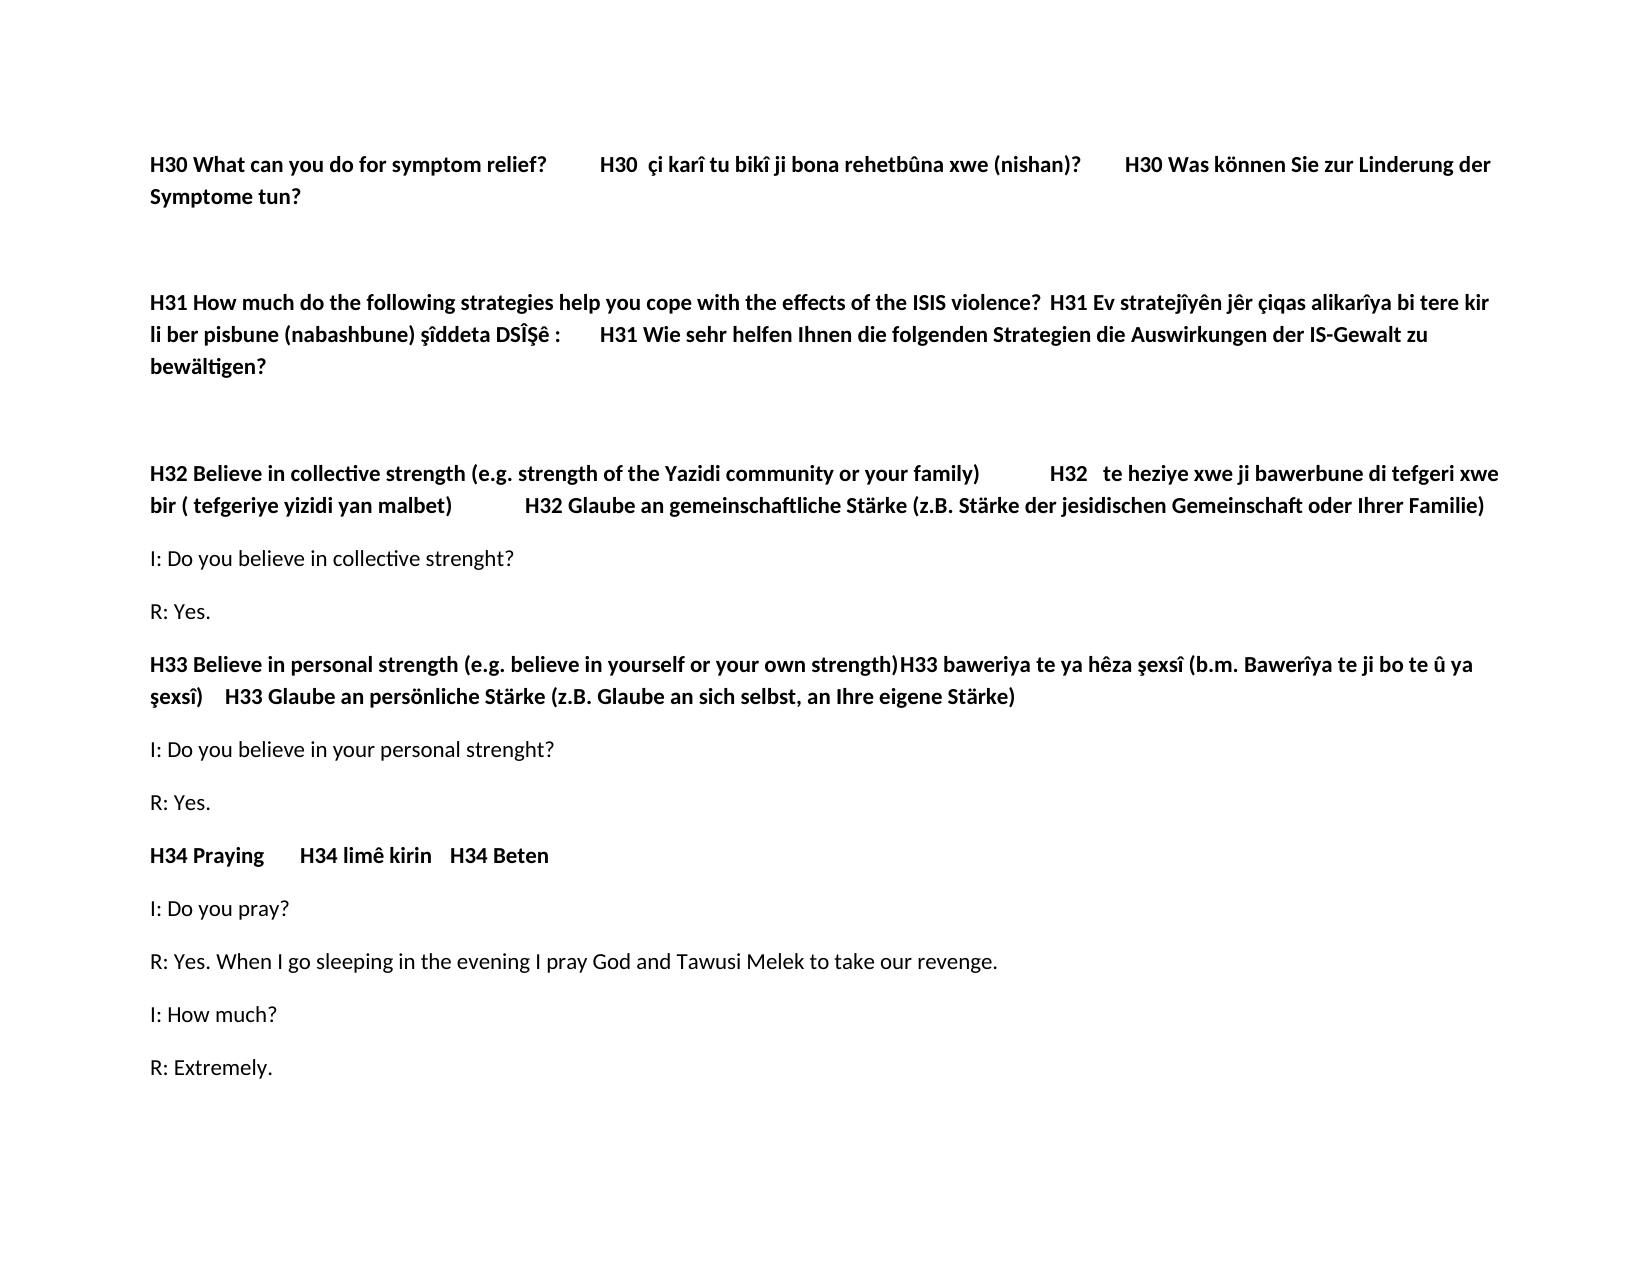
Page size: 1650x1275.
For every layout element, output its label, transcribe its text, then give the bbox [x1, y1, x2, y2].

text H31 How much do the following strategies help you cope with the effects of the ISIS violence? H31 Ev stratejîyên jêr çiqas alikarîya bi tere kir li ber pisbune (nabashbune) şîddeta DSÎŞê : H31 Wie sehr helfen Ihnen die folgenden Strategien die Auswirkungen der IS-Gewalt zu bewältigen? [150, 288, 1500, 381]
text R: Yes. When I go sleeping in the evening I pray God and Tawusi Melek to take our revenge. [150, 947, 1500, 975]
text R: Yes. [150, 597, 1500, 625]
text I: Do you believe in collective strenght? [150, 544, 1500, 572]
text R: Extremely. [150, 1053, 1500, 1081]
text I: How much? [150, 1000, 1500, 1028]
text I: Do you believe in your personal strenght? [150, 735, 1500, 763]
text H33 Believe in personal strength (e.g. believe in yourself or your own strength) H33 baweriya te ya hêza şexsî (b.m. Bawerîya te ji bo te û ya şexsî) H33 Glaube an persönliche Stärke (z.B. Glaube an sich selbst, an Ihre eigene Stärke) [150, 650, 1500, 710]
text R: Yes. [150, 788, 1500, 816]
text H34 Praying H34 limê kirin H34 Beten [150, 841, 1500, 869]
text I: Do you pray? [150, 894, 1500, 922]
text H30 What can you do for symptom relief? H30 çi karî tu bikî ji bona rehetbûna xwe (nishan)? H30 Was können Sie zur Linderung der Symptome tun? [150, 150, 1500, 210]
text H32 Believe in collective strength (e.g. strength of the Yazidi community or your family) H32 te heziye xwe ji bawerbune di tefgeri xwe bir ( tefgeriye yizidi yan malbet) H32 Glaube an gemeinschaftliche Stärke (z.B. Stärke der jesidischen Gemeinschaft oder Ihrer Familie) [150, 459, 1500, 519]
